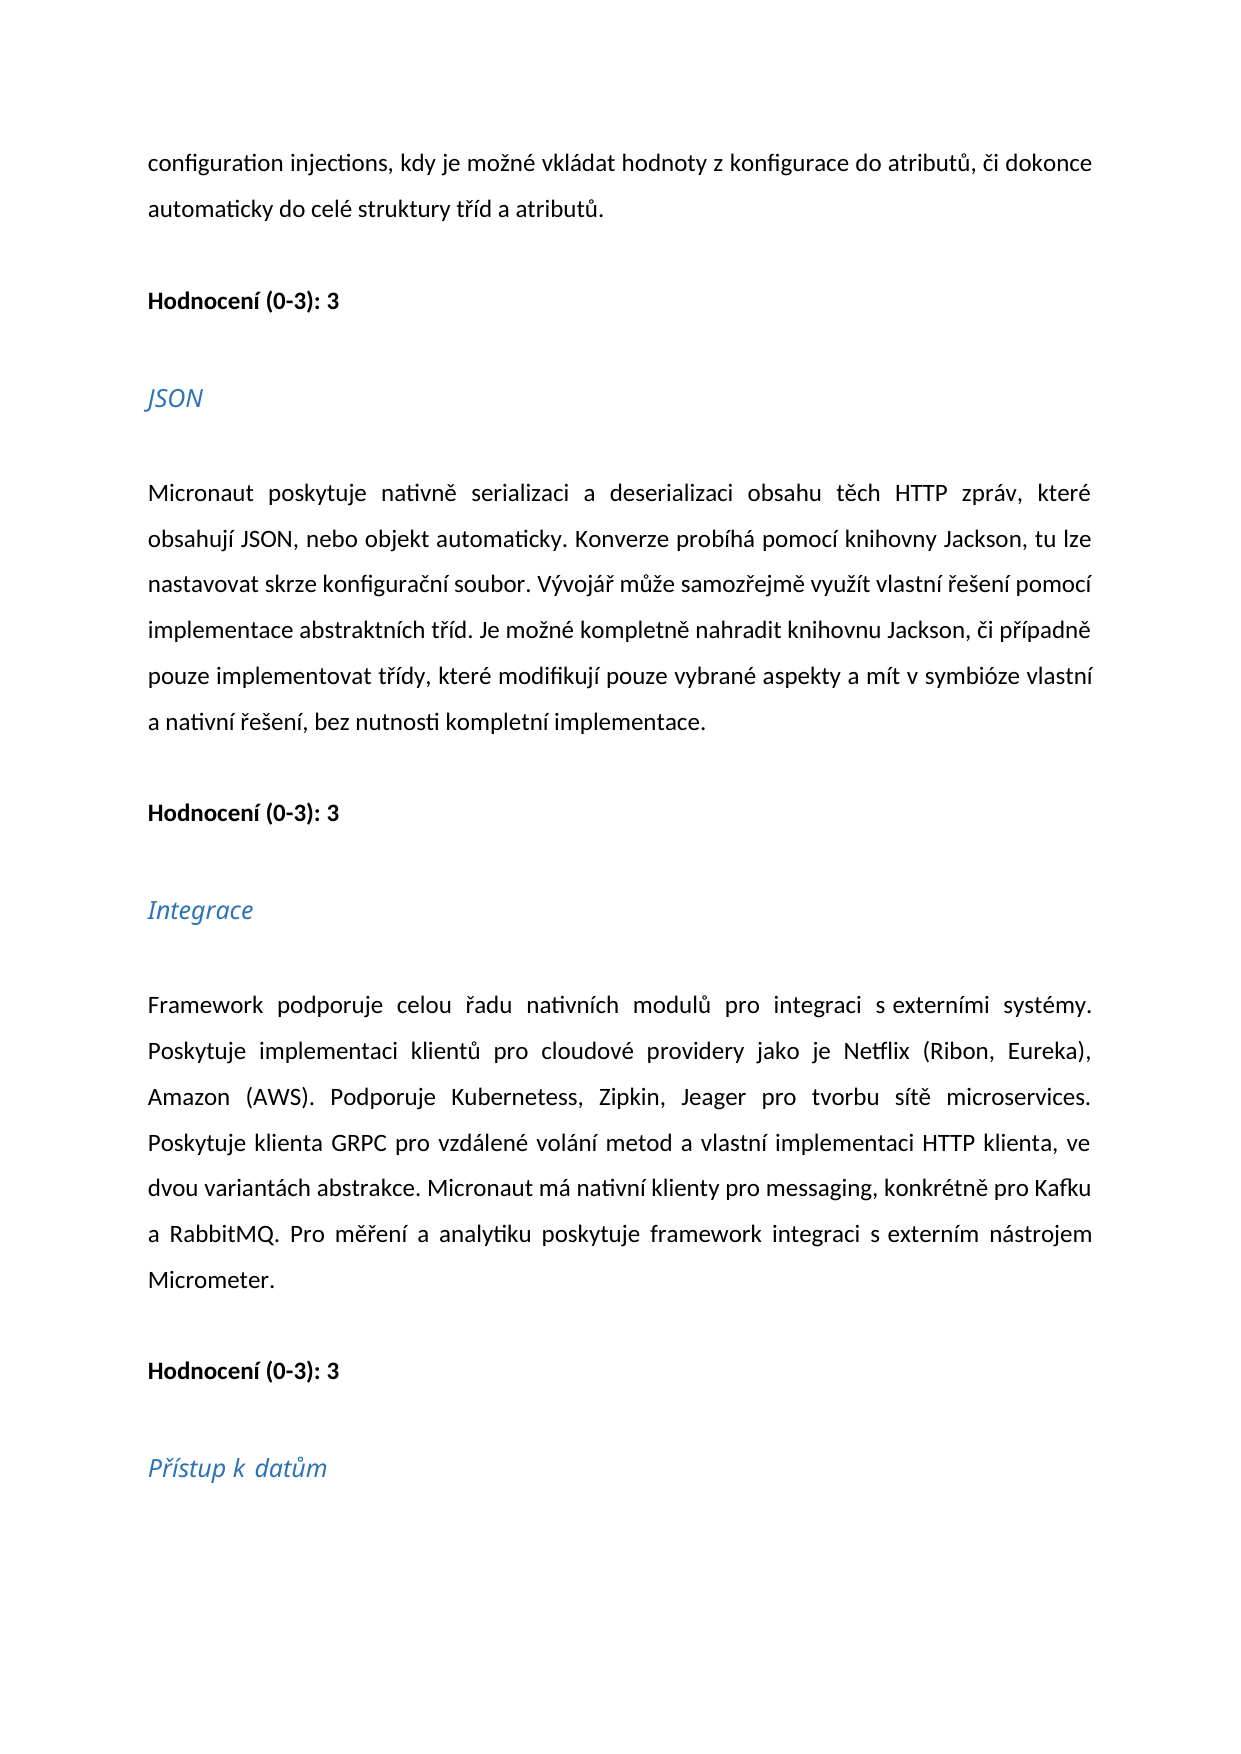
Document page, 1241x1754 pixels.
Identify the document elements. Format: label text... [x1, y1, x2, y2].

text Hodnocení (0-3): 3 [148, 797, 1093, 828]
text Micronaut poskytuje nativně serializaci a deserializaci obsahu těch HTTP zpráv, které obsahují JSON, nebo objekt automaticky. Konverze probíhá pomocí knihovny Jackson, tu lze nastavovat skrze konfigurační soubor. Vývojář může samozřejmě využít vlastní řešení pomocí implementace abstraktních tříd. Je možné kompletně nahradit knihovnu Jackson, či případně pouze implementovat třídy, které modifikují pouze vybrané aspekty a mít v symbióze vlastní a nativní řešení, bez nutnosti kompletní implementace. [148, 477, 1093, 736]
text Hodnocení (0-3): 3 [148, 1356, 1093, 1386]
subtitle Přístup k datům [148, 1451, 1093, 1485]
text Framework podporuje celou řadu nativních modulů pro integraci s externími systémy. Poskytuje implementaci klientů pro cloudové providery jako je Netflix (Ribon, Eureka), Amazon (AWS). Podporuje Kubernetess, Zipkin, Jeager pro tvorbu sítě microservices. Poskytuje klienta GRPC pro vzdálené volání metod a vlastní implementaci HTTP klienta, ve dvou variantách abstrakce. Micronaut má nativní klienty pro messaging, konkrétně pro Kafku a RabbitMQ. Pro měření a analytiku poskytuje framework integraci s externím nástrojem Micrometer. [148, 990, 1093, 1294]
subtitle JSON [148, 380, 1093, 414]
subtitle Integrace [148, 893, 1093, 927]
text Hodnocení (0-3): 3 [148, 285, 1093, 315]
